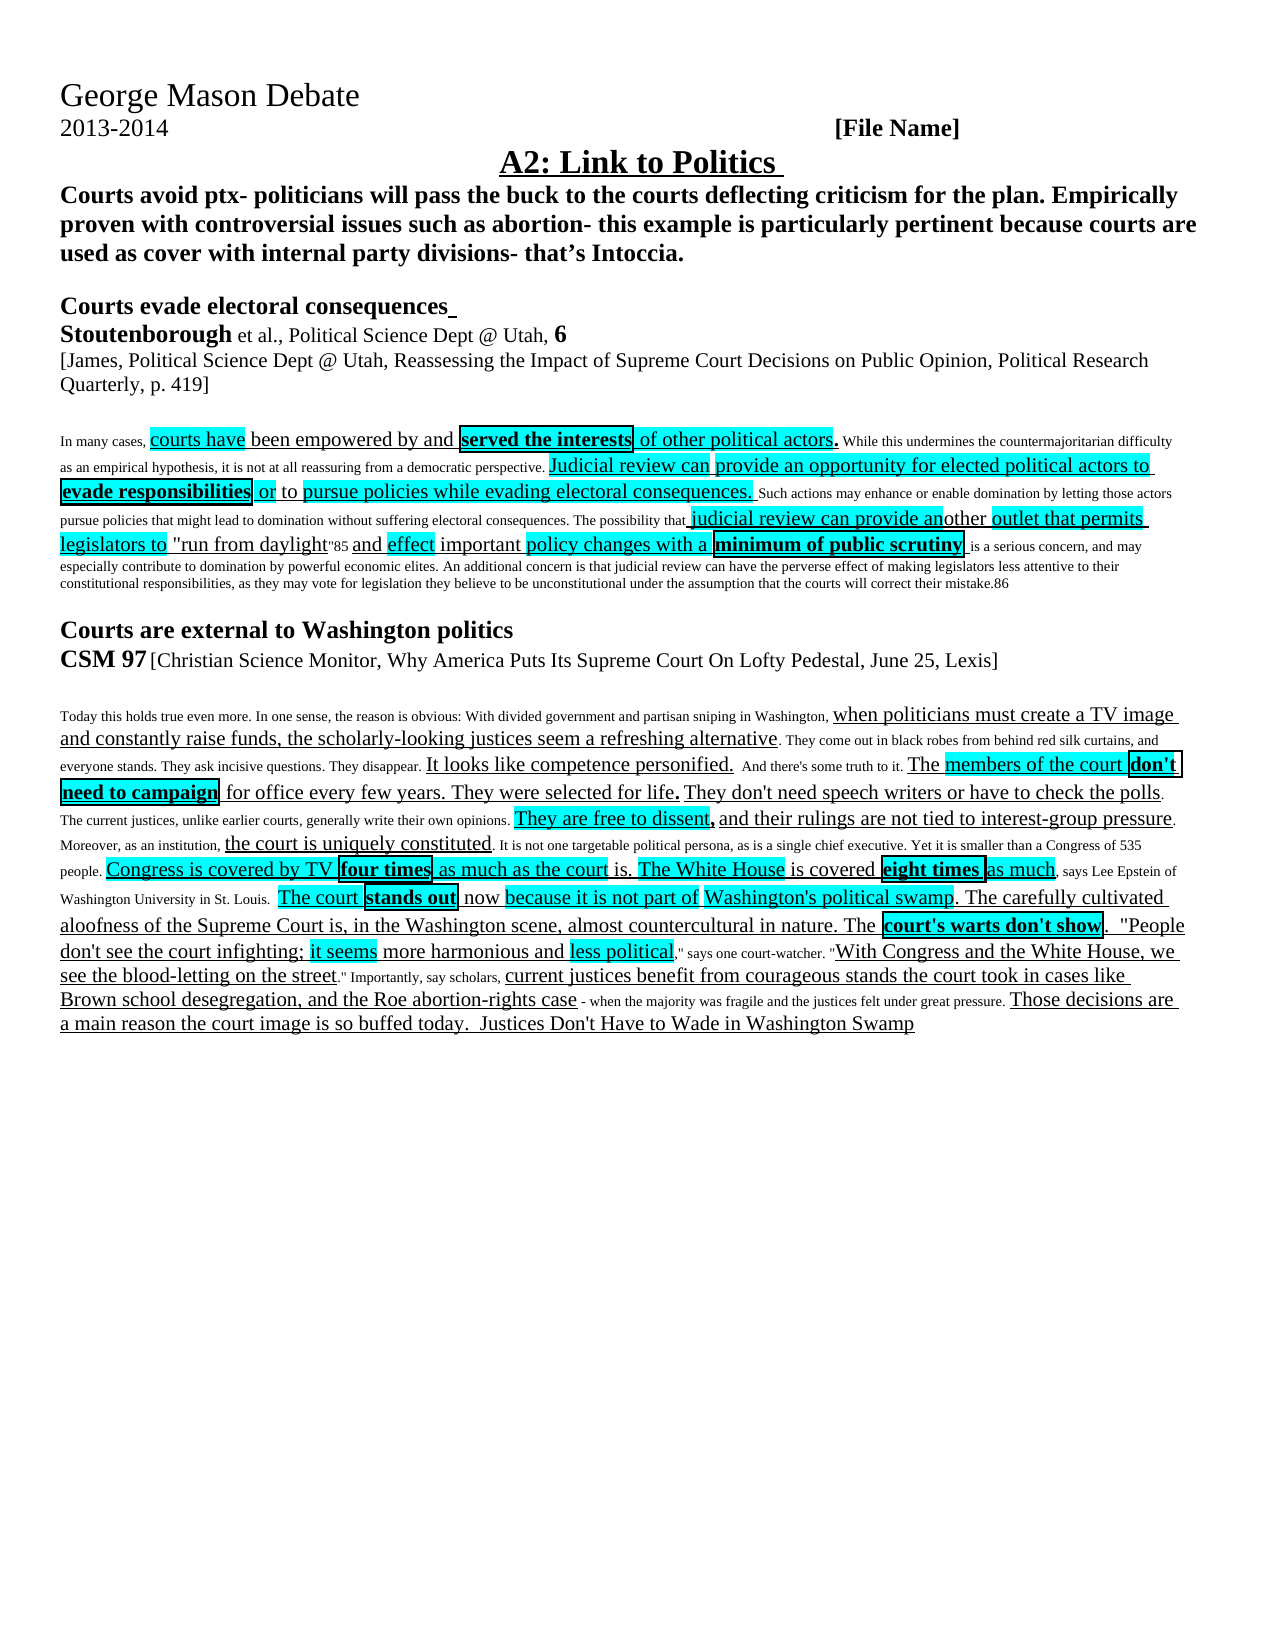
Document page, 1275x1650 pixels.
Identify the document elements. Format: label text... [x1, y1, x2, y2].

text CSM 97 [Christian Science Monitor, Why America Puts Its Supreme Court On Lofty Pedestal, June 25, Lexis] [60, 644, 1215, 673]
text [James, Political Science Dept @ Utah, Reassessing the Impact of Supreme Court Decisions on Public Opinion, Political Research Quarterly, p. 419] [60, 348, 1215, 396]
subtitle A2: Link to Politics [60, 142, 1215, 180]
subtitle Courts avoid ptx- politicians will pass the buck to the courts deflecting criticism for the plan. Empirically proven with controversial issues such as abortion- this example is particularly pertinent because courts are used as cover with internal party divisions- that’s Intoccia. [60, 180, 1215, 267]
text Today this holds true even more. In one sense, the reason is obvious: With divided government and partisan sniping in Washington, when politicians must create a TV image and constantly raise funds, the scholarly-looking justices seem a refreshing alternative. They come out in black robes from behind red silk curtains, and everyone stands. They ask incisive questions. They disappear. It looks like competence personified. And there's some truth to it. The members of the court don't need to campaign for office every few years. They were selected for life. They don't need speech writers or have to check the polls. The current justices, unlike earlier courts, generally write their own opinions. They are free to dissent, and their rulings are not tied to interest-group pressure. Moreover, as an institution, the court is uniquely constituted. It is not one targetable political persona, as is a single chief executive. Yet it is smaller than a Congress of 535 people. Congress is covered by TV four times as much as the court is. The White House is covered eight times as much, says Lee Epstein of Washington University in St. Louis. The court stands out now because it is not part of Washington's political swamp. The carefully cultivated aloofness of the Supreme Court is, in the Washington scene, almost countercultural in nature. The court's warts don't show. "People don't see the court infighting; it seems more harmonious and less political," says one court-watcher. "With Congress and the White House, we see the blood-letting on the street." Importantly, say scholars, current justices benefit from courageous stands the court took in cases like Brown school desegregation, and the Roe abortion-rights case - when the majority was fragile and the justices felt under great pressure. Those decisions are a main reason the court image is so buffed today. Justices Don't Have to Wade in Washington Swamp [60, 702, 1185, 934]
subtitle Courts are external to Washington politics [60, 616, 1215, 644]
text In many cases, courts have been empowered by and served the interests of other political actors. While this undermines the countermajoritarian difficulty as an empirical hypothesis, it is not at all reassuring from a democratic perspective. Judicial review can provide an opportunity for elected political actors to evade responsibilities or to pursue policies while evading electoral consequences. Such actions may enhance or enable domination by letting those actors pursue policies that might lead to domination without suffering electoral consequences. The possibility that judicial review can provide another outlet that permits legislators to "run from daylight"85 and effect important policy changes with a minimum of public scrutiny is a serious concern, and may especially contribute to domination by powerful economic elites. An additional concern is that judicial review can have the perverse effect of making legislators less attentive to their constitutional responsibilities, as they may vote for legislation they believe to be unconstitutional under the assumption that the courts will correct their mistake.86 [60, 425, 1185, 591]
text Courts evade electoral consequences [60, 291, 1215, 319]
text Stoutenborough et al., Political Science Dept @ Utah, 6 [60, 319, 1215, 348]
